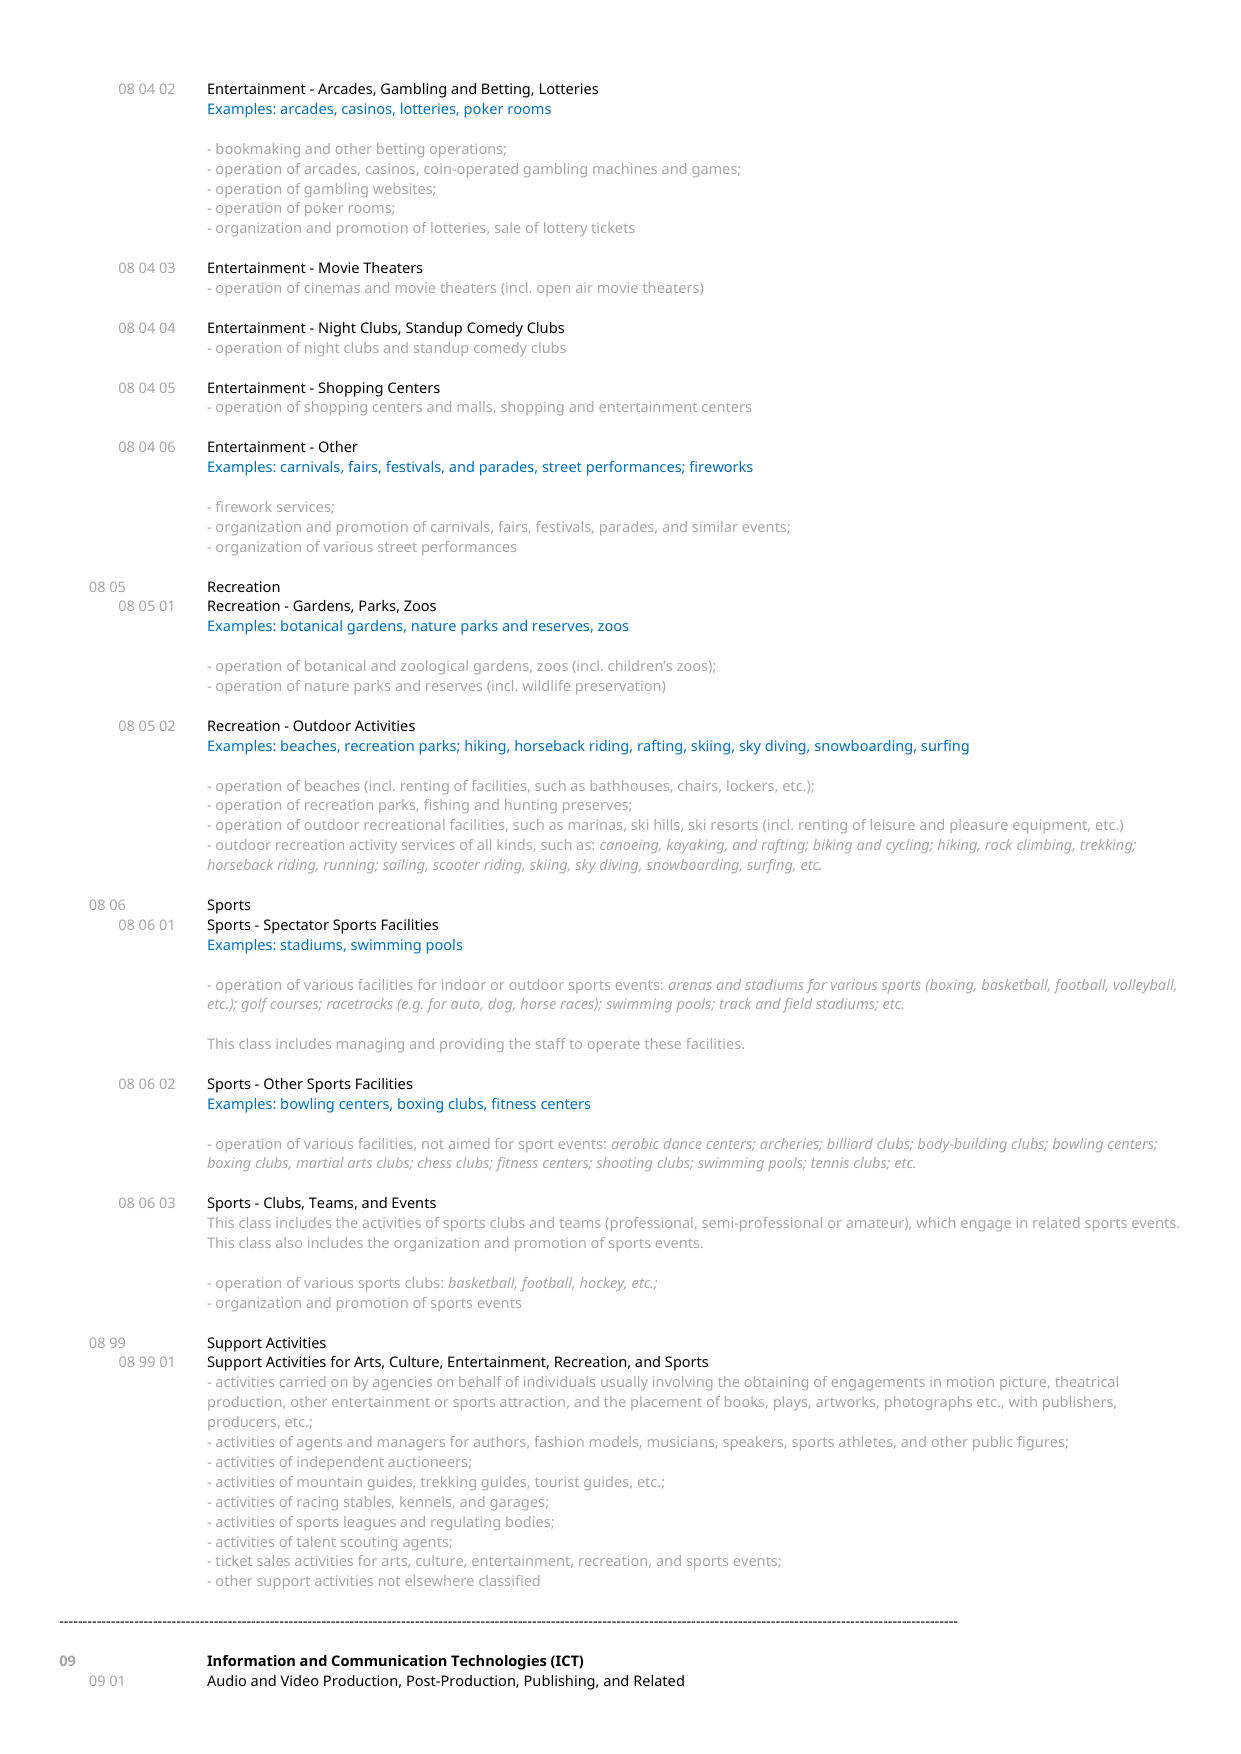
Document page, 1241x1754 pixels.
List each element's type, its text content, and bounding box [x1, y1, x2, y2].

text - operation of various facilities, not aimed for sport events: aerobic dance centers; archeries; billiard clubs; body-building clubs; bowling centers; boxing clubs, martial arts clubs; chess clubs; fitness centers; shooting clubs; swimming pools; tennis clubs; etc. [207, 1133, 1181, 1173]
text - activities carried on by agencies on behalf of individuals usually involving the obtaining of engagements in motion picture, theatrical production, other entertainment or sports attraction, and the placement of books, plays, artworks, photographs etc., with publishers, producers, etc.; [207, 1372, 1181, 1432]
text - operation of recreation parks, fishing and hunting preserves; [207, 795, 1181, 815]
text Examples: arcades, casinos, lotteries, poker rooms [207, 99, 1181, 119]
text 08 99 Support Activities [89, 1332, 1181, 1352]
text - operation of cinemas and movie theaters (incl. open air movie theaters) [207, 278, 1181, 298]
text 08 04 04 Entertainment - Night Clubs, Standup Comedy Clubs [118, 318, 1181, 338]
text - outdoor recreation activity services of all kinds, such as: canoeing, kayaking, and rafting; biking and cycling; hiking, rock climbing, trekking; horseback riding, running; sailing, scooter riding, skiing, sky diving, snowboarding, surfing, etc. [207, 835, 1181, 875]
text - firework services; [207, 497, 1181, 517]
text 09 01 Audio and Video Production, Post-Production, Publishing, and Related [89, 1671, 1181, 1691]
text 08 06 Sports [89, 895, 1181, 914]
text 09 Information and Communication Technologies (ICT) [59, 1651, 1181, 1671]
text 08 05 Recreation [89, 576, 1181, 596]
text ------------------------------------------------------------------------------------------------------------------------------------------------------------------------------------------------ [59, 1611, 1181, 1631]
text - operation of beaches (incl. renting of facilities, such as bathhouses, chairs, lockers, etc.); [207, 775, 1181, 795]
text - operation of arcades, casinos, coin-operated gambling machines and games; [207, 158, 1181, 178]
text 08 06 03 Sports - Clubs, Teams, and Events [118, 1193, 1181, 1213]
text - operation of botanical and zoological gardens, zoos (incl. children’s zoos); [207, 656, 1181, 676]
text Examples: stadiums, swimming pools [207, 934, 1181, 954]
text This class includes managing and providing the staff to operate these facilities. [207, 1034, 1181, 1054]
text - organization and promotion of lotteries, sale of lottery tickets [207, 218, 1181, 238]
text - operation of night clubs and standup comedy clubs [207, 338, 1181, 357]
text - activities of racing stables, kennels, and garages; [207, 1492, 1181, 1511]
text 08 06 01 Sports - Spectator Sports Facilities [118, 914, 1181, 934]
text - activities of mountain guides, trekking guides, tourist guides, etc.; [207, 1472, 1181, 1492]
text - ticket sales activities for arts, culture, entertainment, recreation, and sports events; [207, 1551, 1181, 1571]
text - operation of outdoor recreational facilities, such as marinas, ski hills, ski resorts (incl. renting of leisure and pleasure equipment, etc.) [207, 815, 1181, 835]
text - bookmaking and other betting operations; [207, 139, 1181, 158]
text - operation of various sports clubs: basketball, football, hockey, etc.; [207, 1273, 1181, 1293]
text - activities of agents and managers for authors, fashion models, musicians, speakers, sports athletes, and other public figures; [207, 1432, 1181, 1452]
text 08 05 02 Recreation - Outdoor Activities [118, 716, 1181, 736]
text - operation of nature parks and reserves (incl. wildlife preservation) [207, 676, 1181, 696]
text 08 04 02 Entertainment - Arcades, Gambling and Betting, Lotteries [118, 79, 1181, 99]
text 08 04 03 Entertainment - Movie Theaters [118, 258, 1181, 278]
text - organization and promotion of sports events [207, 1293, 1181, 1312]
text - operation of shopping centers and malls, shopping and entertainment centers [207, 397, 1181, 417]
text 08 06 02 Sports - Other Sports Facilities [118, 1074, 1181, 1094]
text - other support activities not elsewhere classified [207, 1571, 1181, 1591]
text 08 05 01 Recreation - Gardens, Parks, Zoos [118, 596, 1181, 616]
text 08 99 01 Support Activities for Arts, Culture, Entertainment, Recreation, and Sports [118, 1352, 1181, 1372]
text - operation of various facilities for indoor or outdoor sports events: arenas and stadiums for various sports (boxing, basketball, football, volleyball, etc.); golf courses; racetracks (e.g. for auto, dog, horse races); swimming pools; track and field stadiums; etc. [207, 974, 1181, 1014]
text - organization of various street performances [207, 537, 1181, 556]
text - operation of poker rooms; [207, 198, 1181, 218]
text Examples: carnivals, fairs, festivals, and parades, street performances; fireworks [207, 457, 1181, 477]
text 08 04 06 Entertainment - Other [118, 437, 1181, 457]
text This class includes the activities of sports clubs and teams (professional, semi-professional or amateur), which engage in related sports events. This class also includes the organization and promotion of sports events. [207, 1213, 1181, 1253]
text - organization and promotion of carnivals, fairs, festivals, parades, and similar events; [207, 517, 1181, 537]
text - activities of talent scouting agents; [207, 1531, 1181, 1551]
text - activities of sports leagues and regulating bodies; [207, 1511, 1181, 1531]
text - activities of independent auctioneers; [207, 1452, 1181, 1472]
text - operation of gambling websites; [207, 178, 1181, 198]
text Examples: bowling centers, boxing clubs, fitness centers [207, 1094, 1181, 1113]
text 08 04 05 Entertainment - Shopping Centers [118, 377, 1181, 397]
text Examples: botanical gardens, nature parks and reserves, zoos [207, 616, 1181, 636]
text Examples: beaches, recreation parks; hiking, horseback riding, rafting, skiing, sky diving, snowboarding, surfing [207, 736, 1181, 755]
